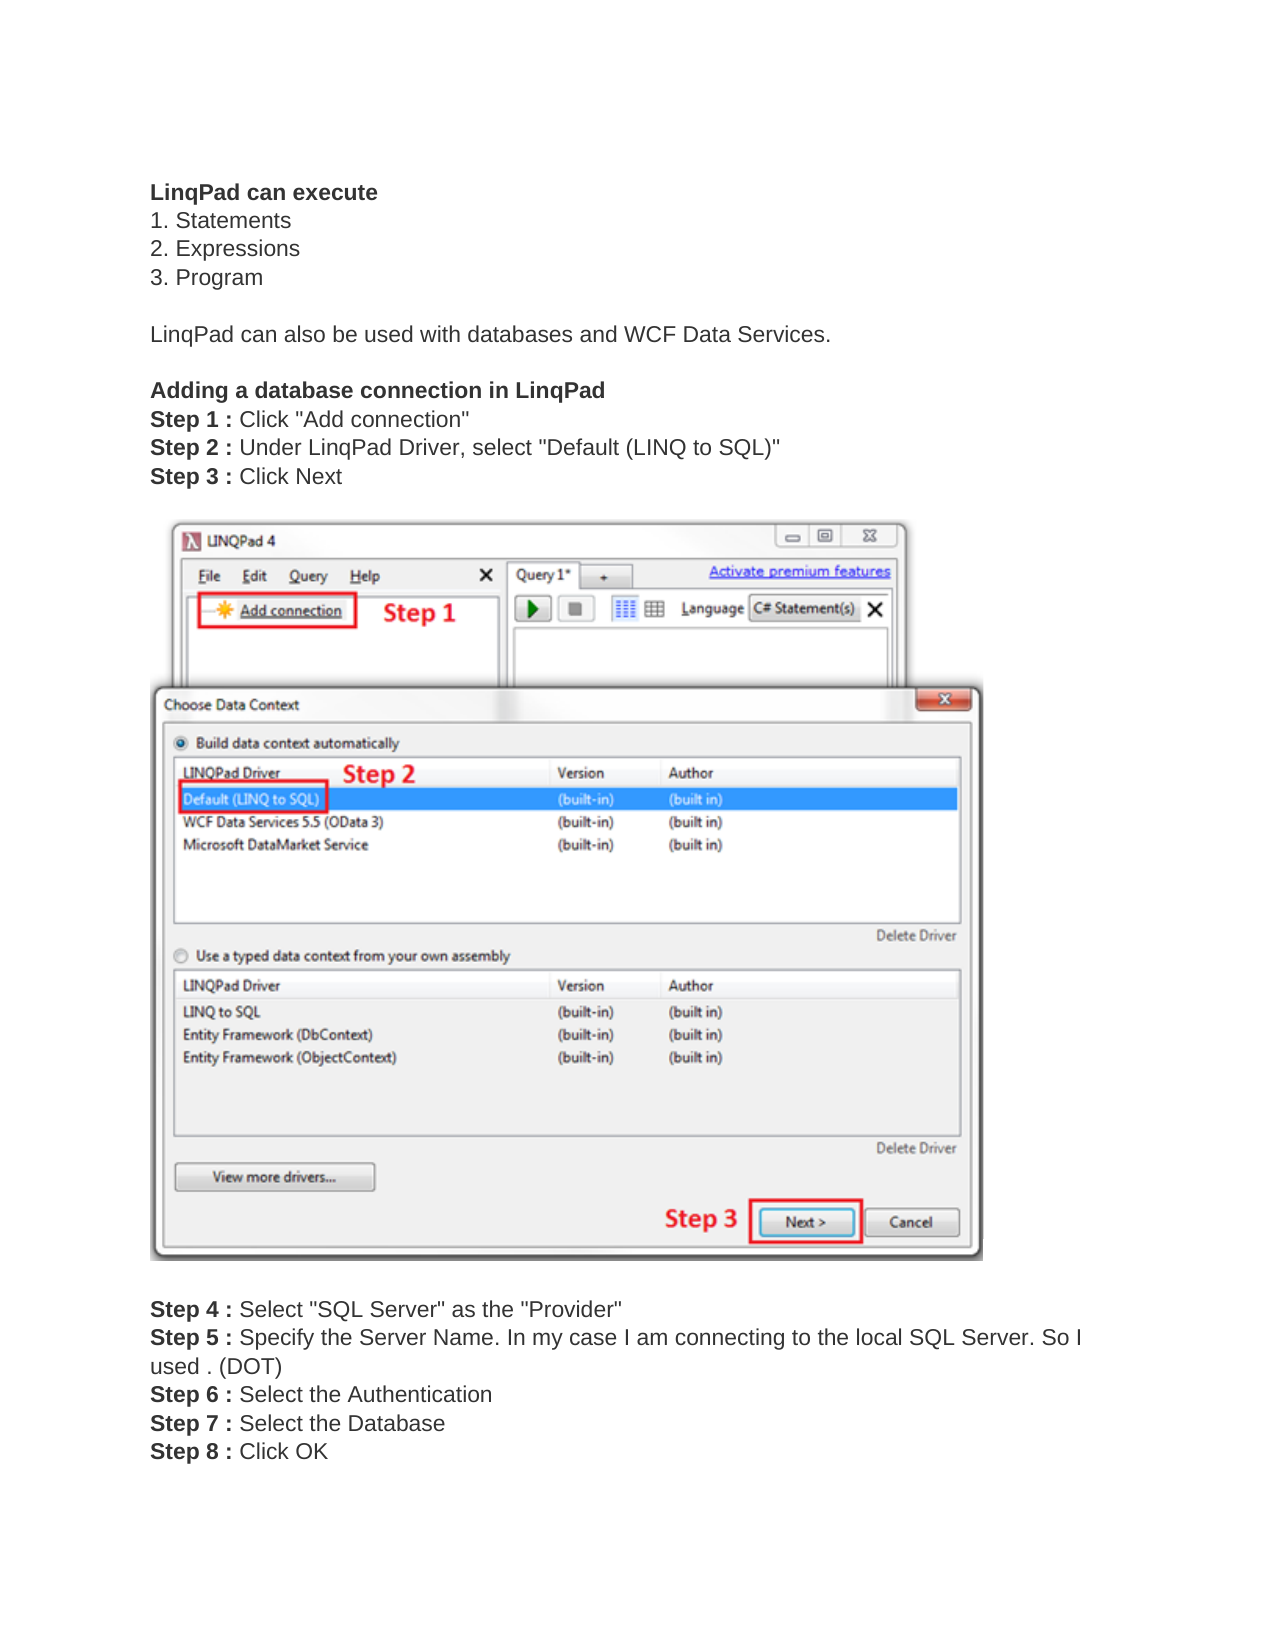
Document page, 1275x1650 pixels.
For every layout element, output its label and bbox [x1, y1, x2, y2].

text [150, 150, 1125, 1493]
picture [150, 519, 984, 1261]
